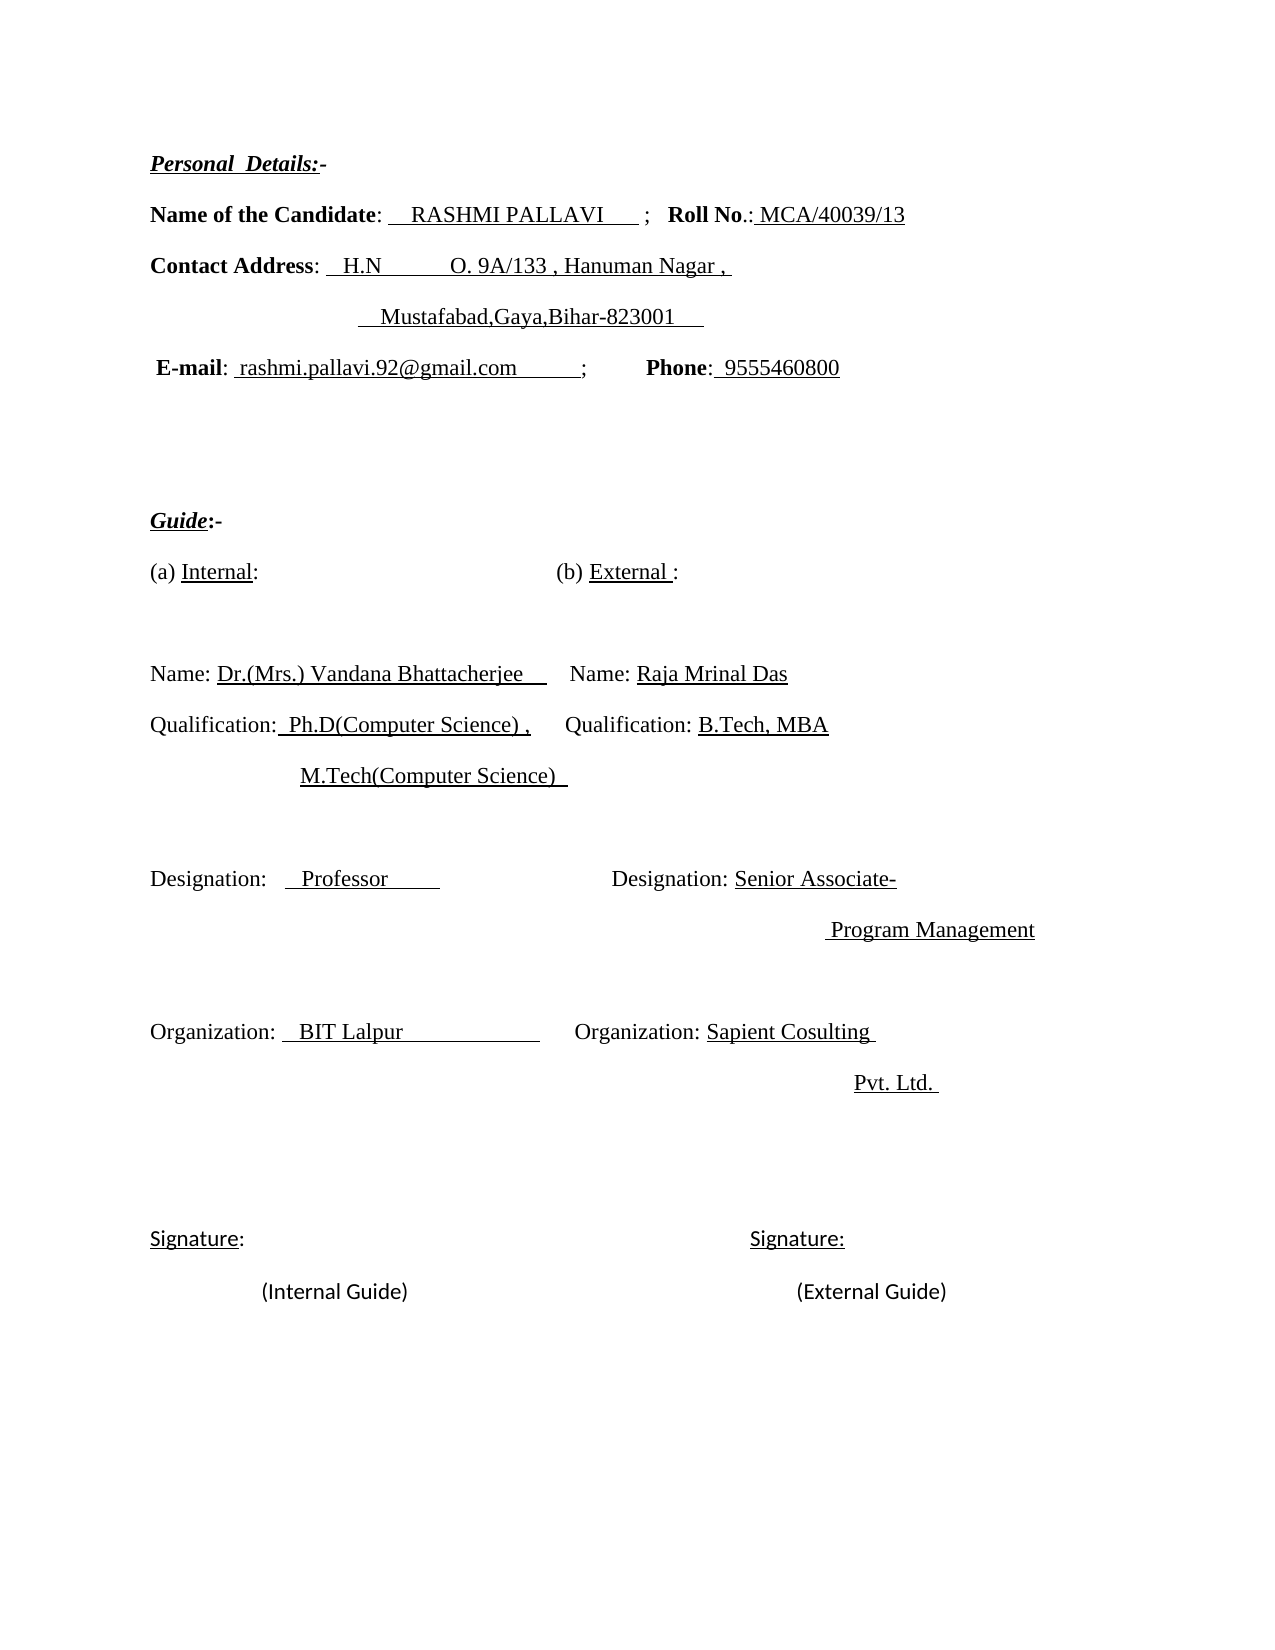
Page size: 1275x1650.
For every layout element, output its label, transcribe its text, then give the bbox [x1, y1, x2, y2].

text Personal Details:- [150, 150, 1125, 176]
text Signature: Signature: [150, 1224, 1125, 1252]
text Qualification: Ph.D(Computer Science) , Qualification: B.Tech, MBA [150, 711, 1125, 738]
text (Internal Guide) (External Guide) [225, 1277, 1125, 1305]
text Designation: Professor Designation: Senior Associate- [150, 864, 1125, 891]
text M.Tech(Computer Science) [225, 762, 1125, 789]
text Program Management [750, 916, 1125, 942]
text Mustafabad,Gaya,Bihar-823001 [150, 303, 1125, 329]
text Guide:- [150, 507, 1125, 534]
text E-mail: rashmi.pallavi.92@gmail.com ; Phone: 9555460800 [150, 354, 1125, 381]
text Contact Address: H.N O. 9A/133 , Hanuman Nagar , [150, 252, 1125, 278]
text Organization: BIT Lalpur Organization: Sapient Cosulting [150, 1018, 1125, 1044]
text Name: Dr.(Mrs.) Vandana Bhattacherjee Name: Raja Mrinal Das [150, 660, 1125, 687]
text Pvt. Ltd. [750, 1069, 1125, 1095]
text Name of the Candidate: RASHMI PALLAVI ; Roll No.: MCA/40039/13 [150, 201, 1125, 227]
text (a) Internal: (b) External : [150, 558, 1125, 585]
